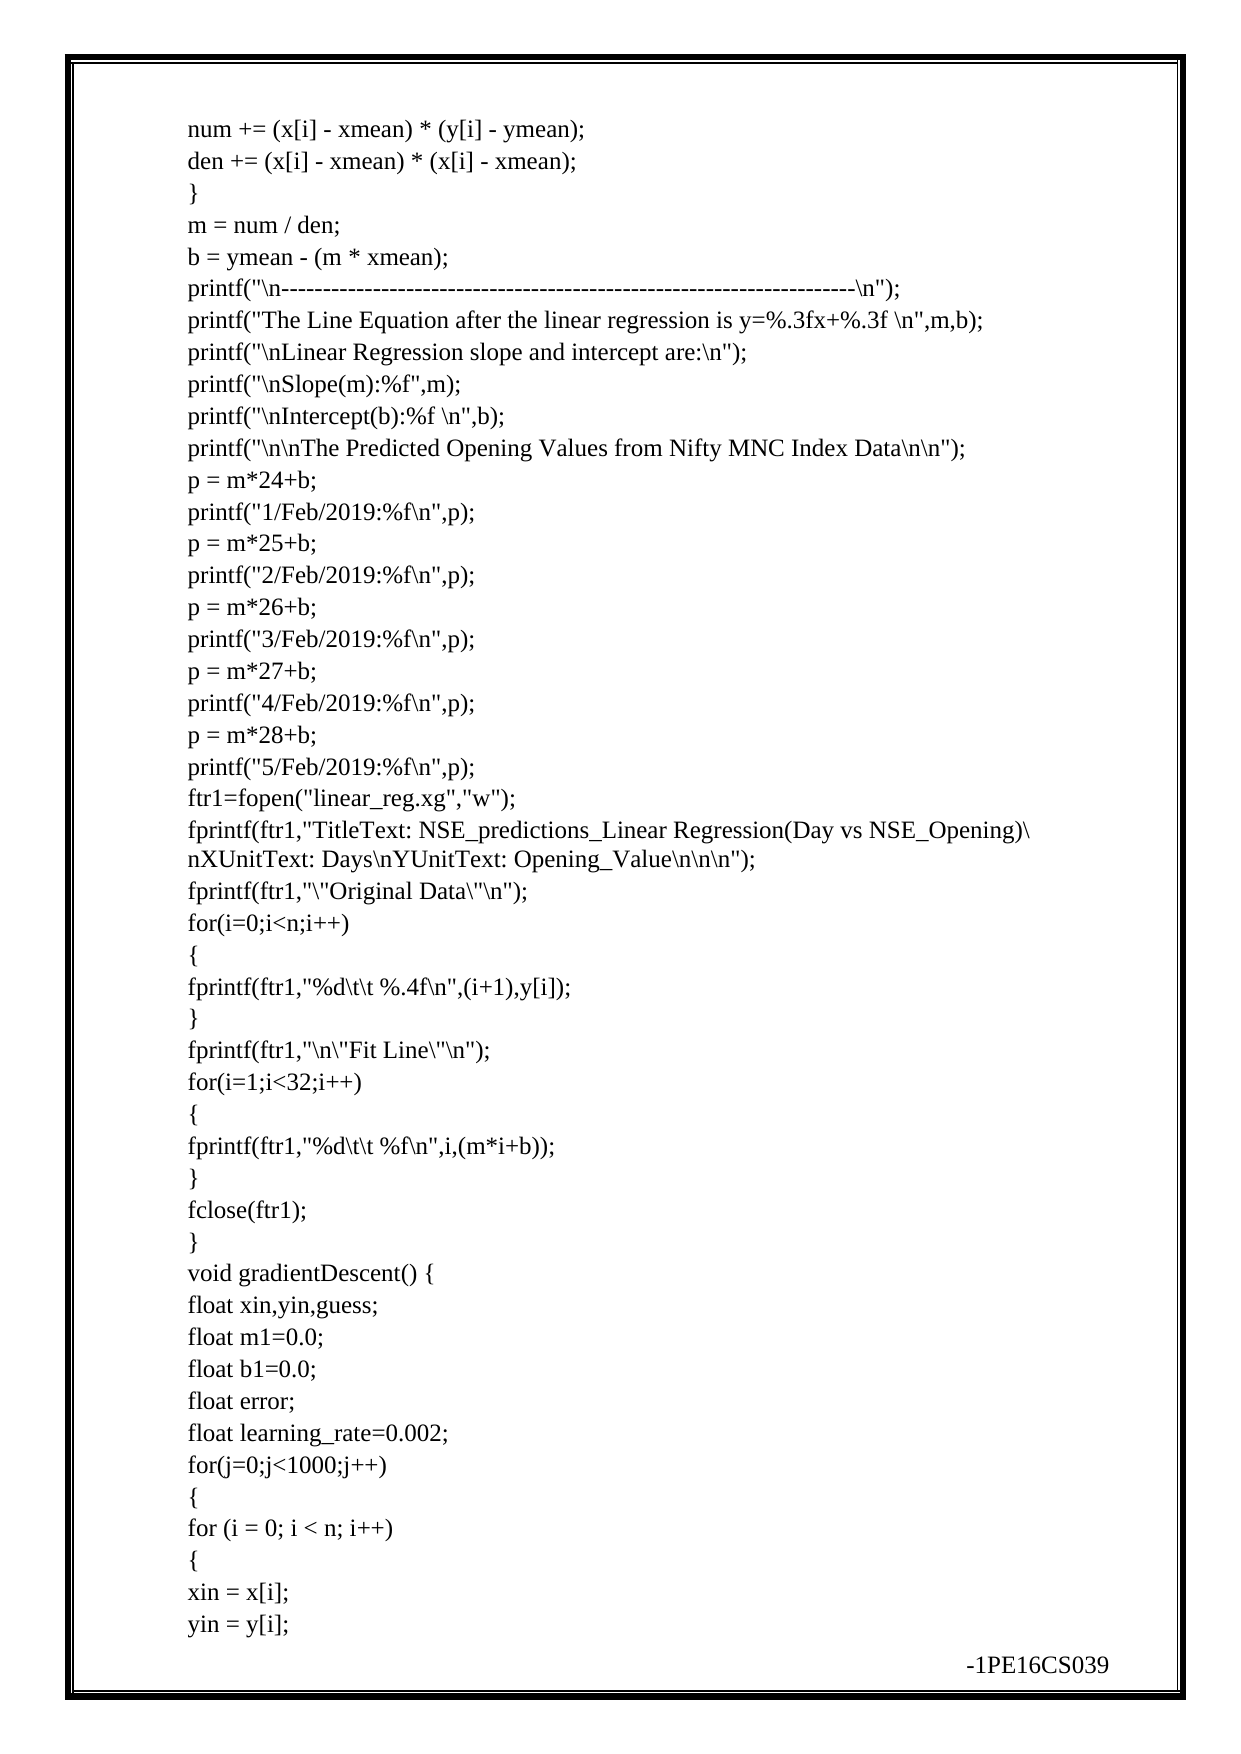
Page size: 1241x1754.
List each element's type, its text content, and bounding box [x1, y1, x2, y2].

table_header { [186, 938, 207, 970]
table_header fprintf(ftr1,"%d\t\t %.4f\n",(i+1),y[i]); [186, 970, 579, 1002]
table_header p = m*24+b; [186, 463, 325, 495]
table_header fprintf(ftr1,"TitleText: NSE_predictions_Linear Regression(Day vs NSE_Opening)\nXUnitText: Days\nYUnitText: Opening_Value\n\n\n"); [186, 814, 1098, 874]
table_header printf("2/Feb/2019:%f\n",p); [186, 559, 483, 591]
table_header printf("\n---------------------------------------------------------------------\n"); [186, 272, 908, 304]
table_header float b1=0.0; [186, 1353, 325, 1384]
table_header { [186, 1544, 207, 1576]
table_header } [186, 1002, 207, 1034]
table_header printf("The Line Equation after the linear regression is y=%.3fx+%.3f \n",m,b); [186, 304, 992, 336]
table_header fclose(ftr1); [186, 1193, 315, 1225]
table_header for(i=0;i<n;i++) [186, 906, 357, 938]
table_header printf("3/Feb/2019:%f\n",p); [186, 623, 483, 654]
table_header p = m*27+b; [186, 654, 325, 686]
table_header printf("1/Feb/2019:%f\n",p); [186, 495, 483, 527]
table_header printf("4/Feb/2019:%f\n",p); [186, 686, 483, 718]
table_header printf("\nLinear Regression slope and intercept are:\n"); [186, 336, 755, 367]
table_header float m1=0.0; [186, 1321, 332, 1352]
table_header { [186, 1098, 207, 1129]
table_header printf("\nIntercept(b):%f \n",b); [186, 399, 513, 431]
table_header for(j=0;j<1000;j++) [186, 1448, 395, 1480]
table_header } [186, 1225, 207, 1257]
table_header float xin,yin,guess; [186, 1289, 386, 1321]
table_header } [186, 1161, 207, 1193]
table_header b = ymean - (m * xmean); [186, 240, 457, 272]
table_header { [186, 1480, 207, 1512]
table_header void gradientDescent() { [186, 1257, 443, 1289]
table_header printf("\n\nThe Predicted Opening Values from Nifty MNC Index Data\n\n"); [186, 431, 974, 463]
table_header xin = x[i]; [186, 1576, 297, 1607]
table_header float learning_rate=0.002; [186, 1416, 457, 1448]
table_header num += (x[i] - xmean) * (y[i] - ymean); [186, 113, 593, 144]
table_header ftr1=fopen("linear_reg.xg","w"); [186, 782, 524, 814]
table_header fprintf(ftr1,"%d\t\t %f\n",i,(m*i+b)); [186, 1129, 563, 1161]
table_header p = m*25+b; [186, 527, 325, 559]
table_header float error; [186, 1384, 303, 1416]
table_header printf("5/Feb/2019:%f\n",p); [186, 750, 483, 782]
table_header fprintf(ftr1,"\n\"Fit Line\"\n"); [186, 1034, 499, 1066]
table_header den += (x[i] - xmean) * (x[i] - xmean); [186, 144, 584, 176]
table_header for(i=1;i<32;i++) [186, 1066, 370, 1097]
table_header fprintf(ftr1,"\"Original Data\"\n"); [186, 874, 536, 906]
table_header p = m*26+b; [186, 591, 325, 622]
table_header m = num / den; [186, 208, 348, 240]
table_header printf("\nSlope(m):%f",m); [186, 368, 469, 399]
table_header for (i = 0; i < n; i++) [186, 1512, 401, 1544]
table_header yin = y[i]; [186, 1608, 297, 1639]
table_header p = m*28+b; [186, 718, 325, 750]
table_header } [186, 176, 207, 208]
